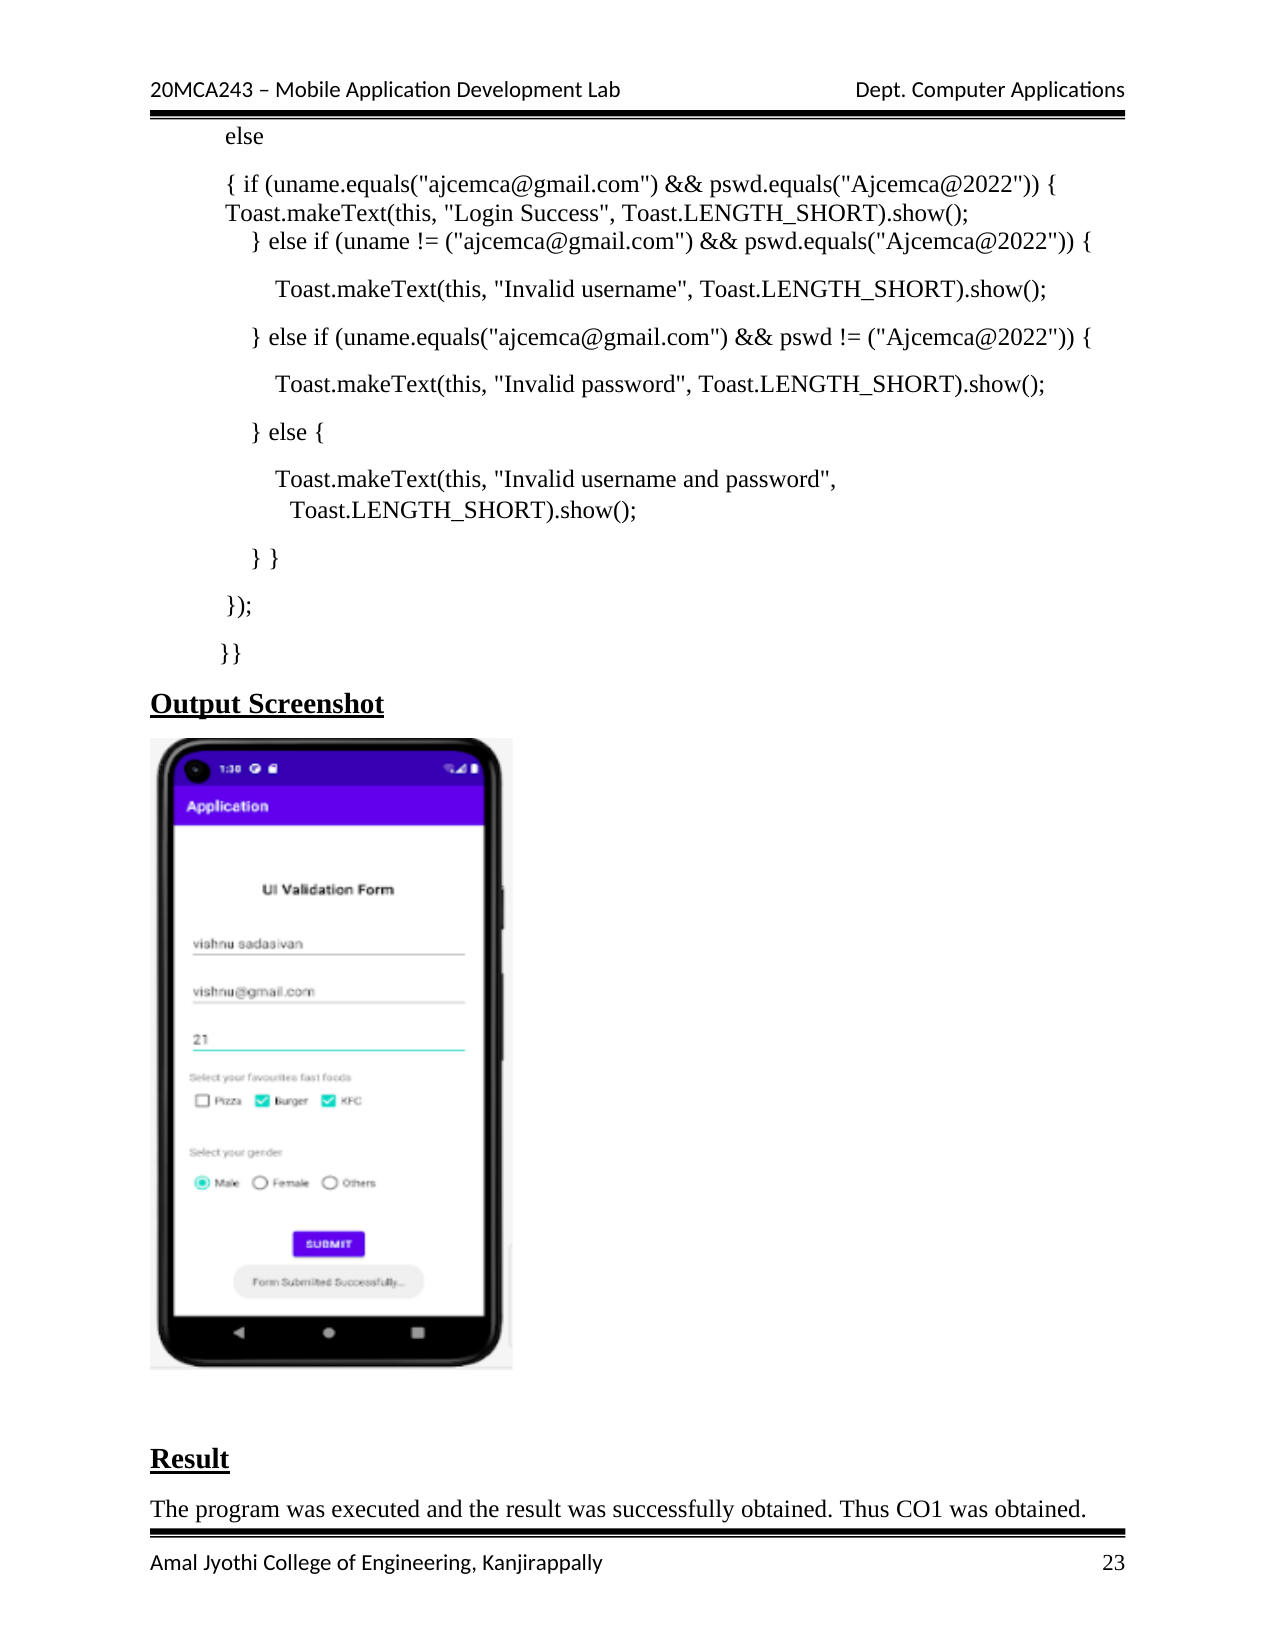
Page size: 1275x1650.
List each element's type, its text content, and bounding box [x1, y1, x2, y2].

text else [225, 121, 1167, 150]
text Result [150, 1442, 1167, 1475]
text } } [250, 543, 1167, 572]
subtitle Output Screenshot [150, 686, 1167, 719]
text } else { [250, 417, 1167, 445]
text } else if (uname.equals("ajcemca@gmail.com") && pswd != ("Ajcemca@2022")) { Toast.makeText(this, "Invalid password", Toast.LENGTH_SHORT).show(); [250, 322, 1094, 398]
text { if (uname.equals("ajcemca@gmail.com") && pswd.equals("Ajcemca@2022")) { Toast.makeText(this, "Login Success", Toast.LENGTH_SHORT).show(); [225, 169, 1167, 226]
text }} [219, 638, 1167, 667]
text The program was executed and the result was successfully obtained. Thus CO1 was obtained. [150, 1494, 1167, 1523]
text }); [225, 591, 1167, 619]
text Toast.makeText(this, "Invalid username and password", Toast.LENGTH_SHORT).show(); [275, 464, 1084, 524]
text } else if (uname != ("ajcemca@gmail.com") && pswd.equals("Ajcemca@2022")) { Toast.makeText(this, "Invalid username", Toast.LENGTH_SHORT).show(); [250, 226, 1093, 303]
picture [150, 738, 513, 1370]
